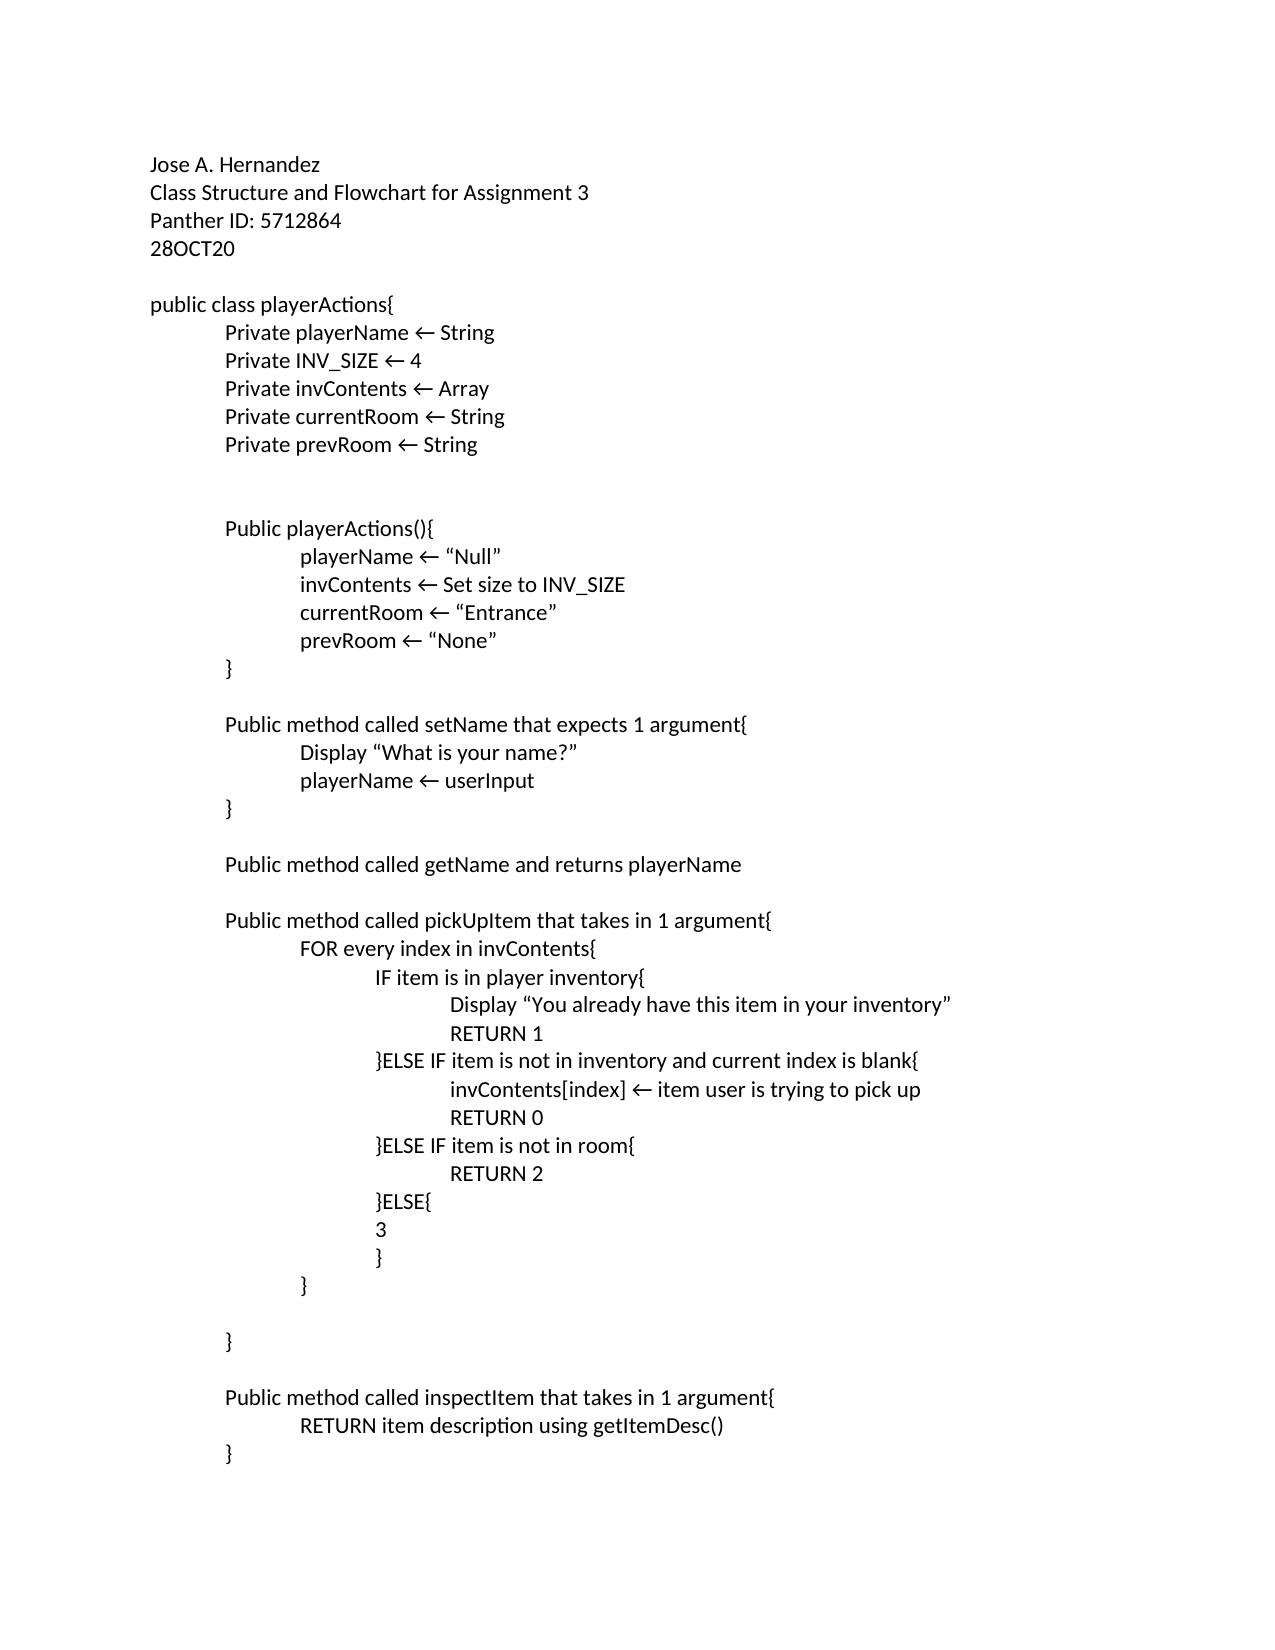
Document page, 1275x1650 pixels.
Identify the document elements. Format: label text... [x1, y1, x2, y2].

text RETURN 2 [375, 1159, 1125, 1187]
text FOR every index in invContents{ [300, 934, 1125, 963]
text Public method called pickUpItem that takes in 1 argument{ [225, 907, 1125, 934]
text 28OCT20 [150, 234, 1125, 262]
text Private currentRoom ← String [225, 402, 1125, 430]
text invContents[index] ← item user is trying to pick up [375, 1075, 1125, 1103]
text Private INV_SIZE ← 4 [225, 346, 1125, 374]
text RETURN item description using getItemDesc() [225, 1411, 1125, 1439]
text Display “You already have this item in your inventory” [375, 991, 1125, 1019]
text } [225, 654, 1125, 682]
text IF item is in player inventory{ [375, 963, 1125, 991]
text Public playerActions(){ [225, 514, 1125, 542]
text } [225, 1439, 1125, 1467]
text } [225, 794, 1125, 822]
text }ELSE{ [375, 1187, 1125, 1215]
text playerName ← userInput [300, 766, 1125, 794]
text RETURN 1 [375, 1019, 1125, 1047]
text Class Structure and Flowchart for Assignment 3 [150, 178, 1125, 206]
text Public method called setName that expects 1 argument{ [225, 710, 1125, 738]
text Public method called inspectItem that takes in 1 argument{ [225, 1383, 1125, 1411]
text Jose A. Hernandez [150, 150, 1125, 178]
text playerName ← “Null” [300, 542, 1125, 570]
text Panther ID: 5712864 [150, 206, 1125, 234]
text }ELSE IF item is not in inventory and current index is blank{ [375, 1047, 1125, 1075]
text } [375, 1243, 1125, 1271]
text prevRoom ← “None” [300, 626, 1125, 654]
text Display “What is your name?” [300, 738, 1125, 766]
text currentRoom ← “Entrance” [300, 598, 1125, 626]
text RETURN 0 [375, 1103, 1125, 1131]
text Private playerName ← String [225, 318, 1125, 346]
text Private prevRoom ← String [225, 430, 1125, 458]
text 3 [375, 1215, 1125, 1243]
text } [225, 1327, 1125, 1355]
text invContents ← Set size to INV_SIZE [300, 570, 1125, 598]
text } [225, 1271, 1125, 1299]
text Public method called getName and returns playerName [225, 851, 1125, 878]
text }ELSE IF item is not in room{ [375, 1131, 1125, 1159]
text Private invContents ← Array [225, 374, 1125, 402]
text public class playerActions{ [150, 290, 1125, 318]
